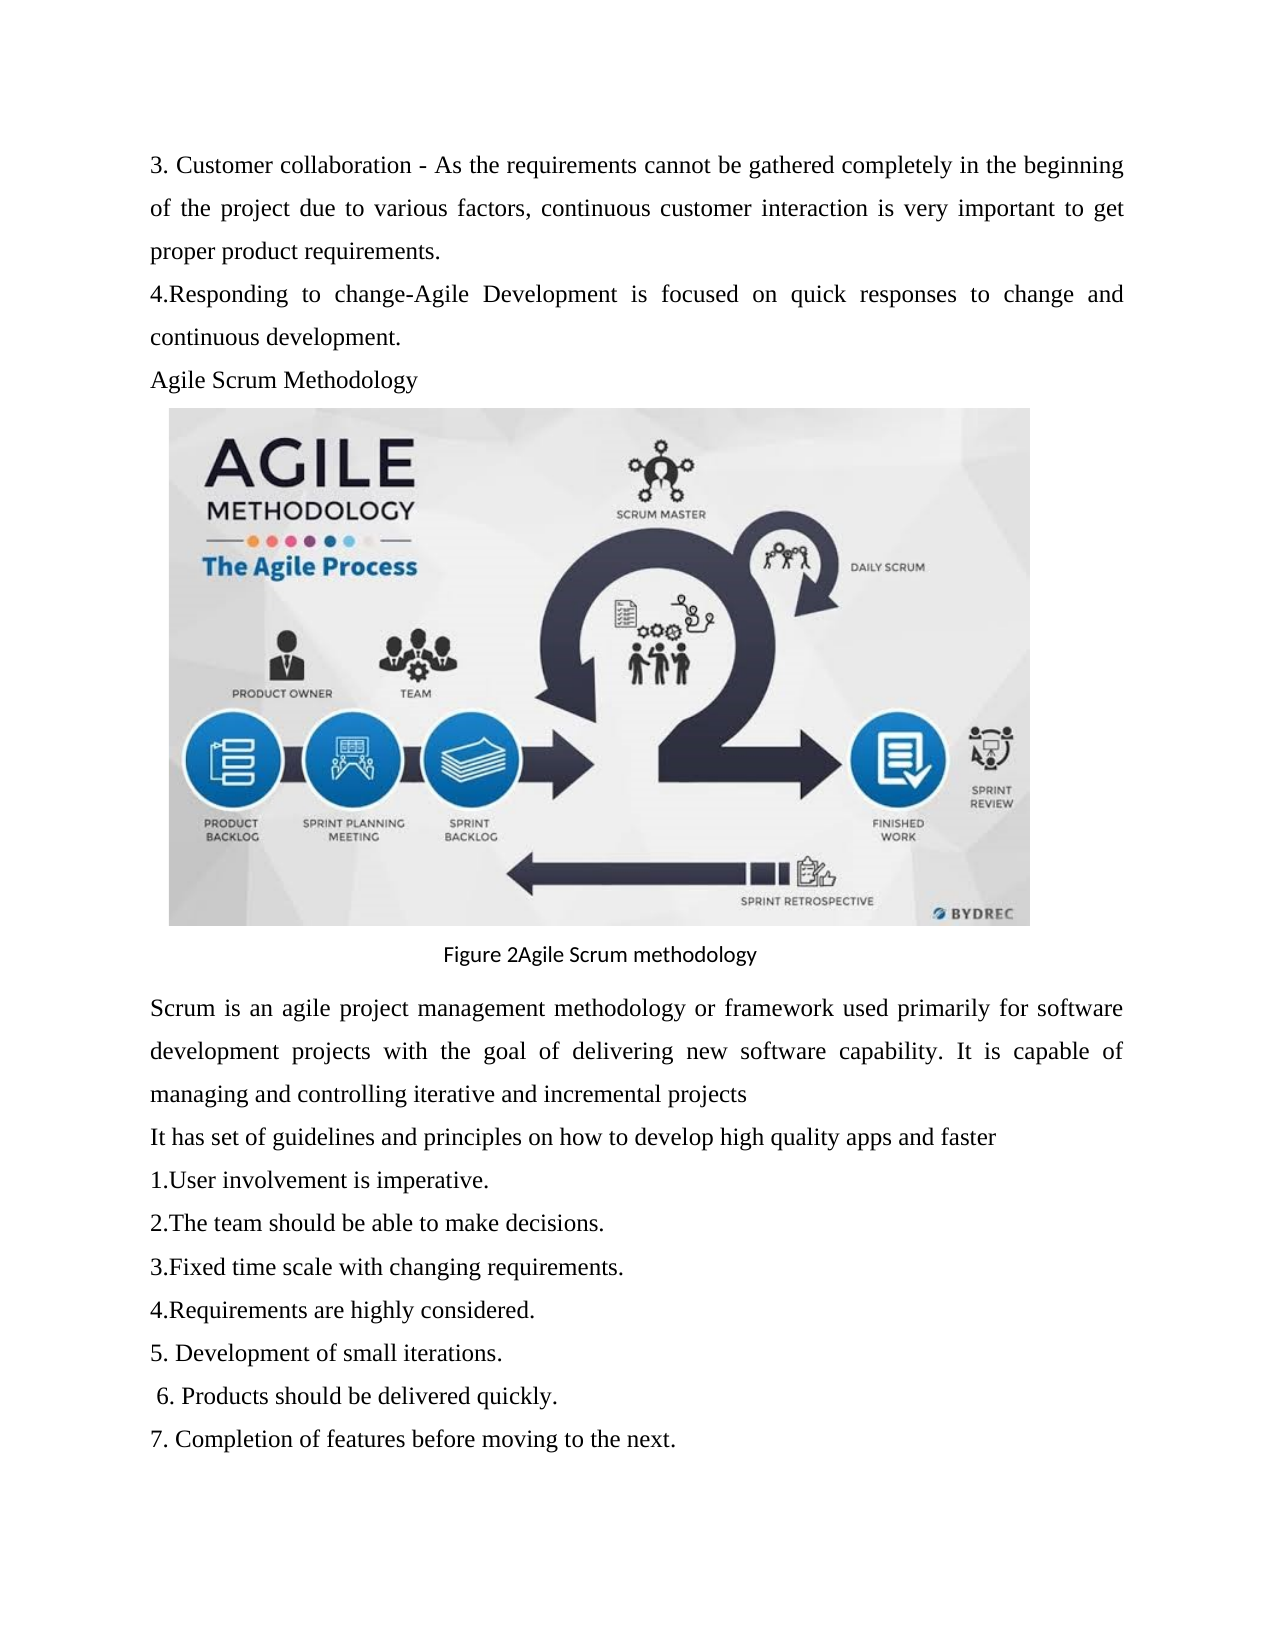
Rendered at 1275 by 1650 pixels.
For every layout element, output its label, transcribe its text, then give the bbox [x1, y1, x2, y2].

text 5. Development of small iterations. [150, 1338, 1125, 1367]
text 7. Completion of features before moving to the next. [150, 1424, 1125, 1453]
text 1.User involvement is imperative. [150, 1165, 1125, 1194]
text 4.Responding to change-Agile Development is focused on quick responses to change and continuous development. [150, 279, 1125, 351]
text Scrum is an agile project management methodology or framework used primarily for software development projects with the goal of delivering new software capability. It is capable of managing and controlling iterative and incremental projects [150, 993, 1125, 1108]
text 6. Products should be delivered quickly. [150, 1381, 1125, 1410]
text Agile Scrum Methodology [150, 366, 1125, 394]
text It has set of guidelines and principles on how to develop high quality apps and faster [150, 1122, 1125, 1151]
text 4.Requirements are highly considered. [150, 1295, 1125, 1323]
text 3.Fixed time scale with changing requirements. [150, 1252, 1125, 1280]
text Figure 2Agile Scrum methodology [150, 940, 1125, 968]
text 2.The team should be able to make decisions. [150, 1208, 1125, 1237]
text 3. Customer collaboration - As the requirements cannot be gathered completely in the beginning of the project due to various factors, continuous customer interaction is very important to get proper product requirements. [150, 150, 1125, 265]
